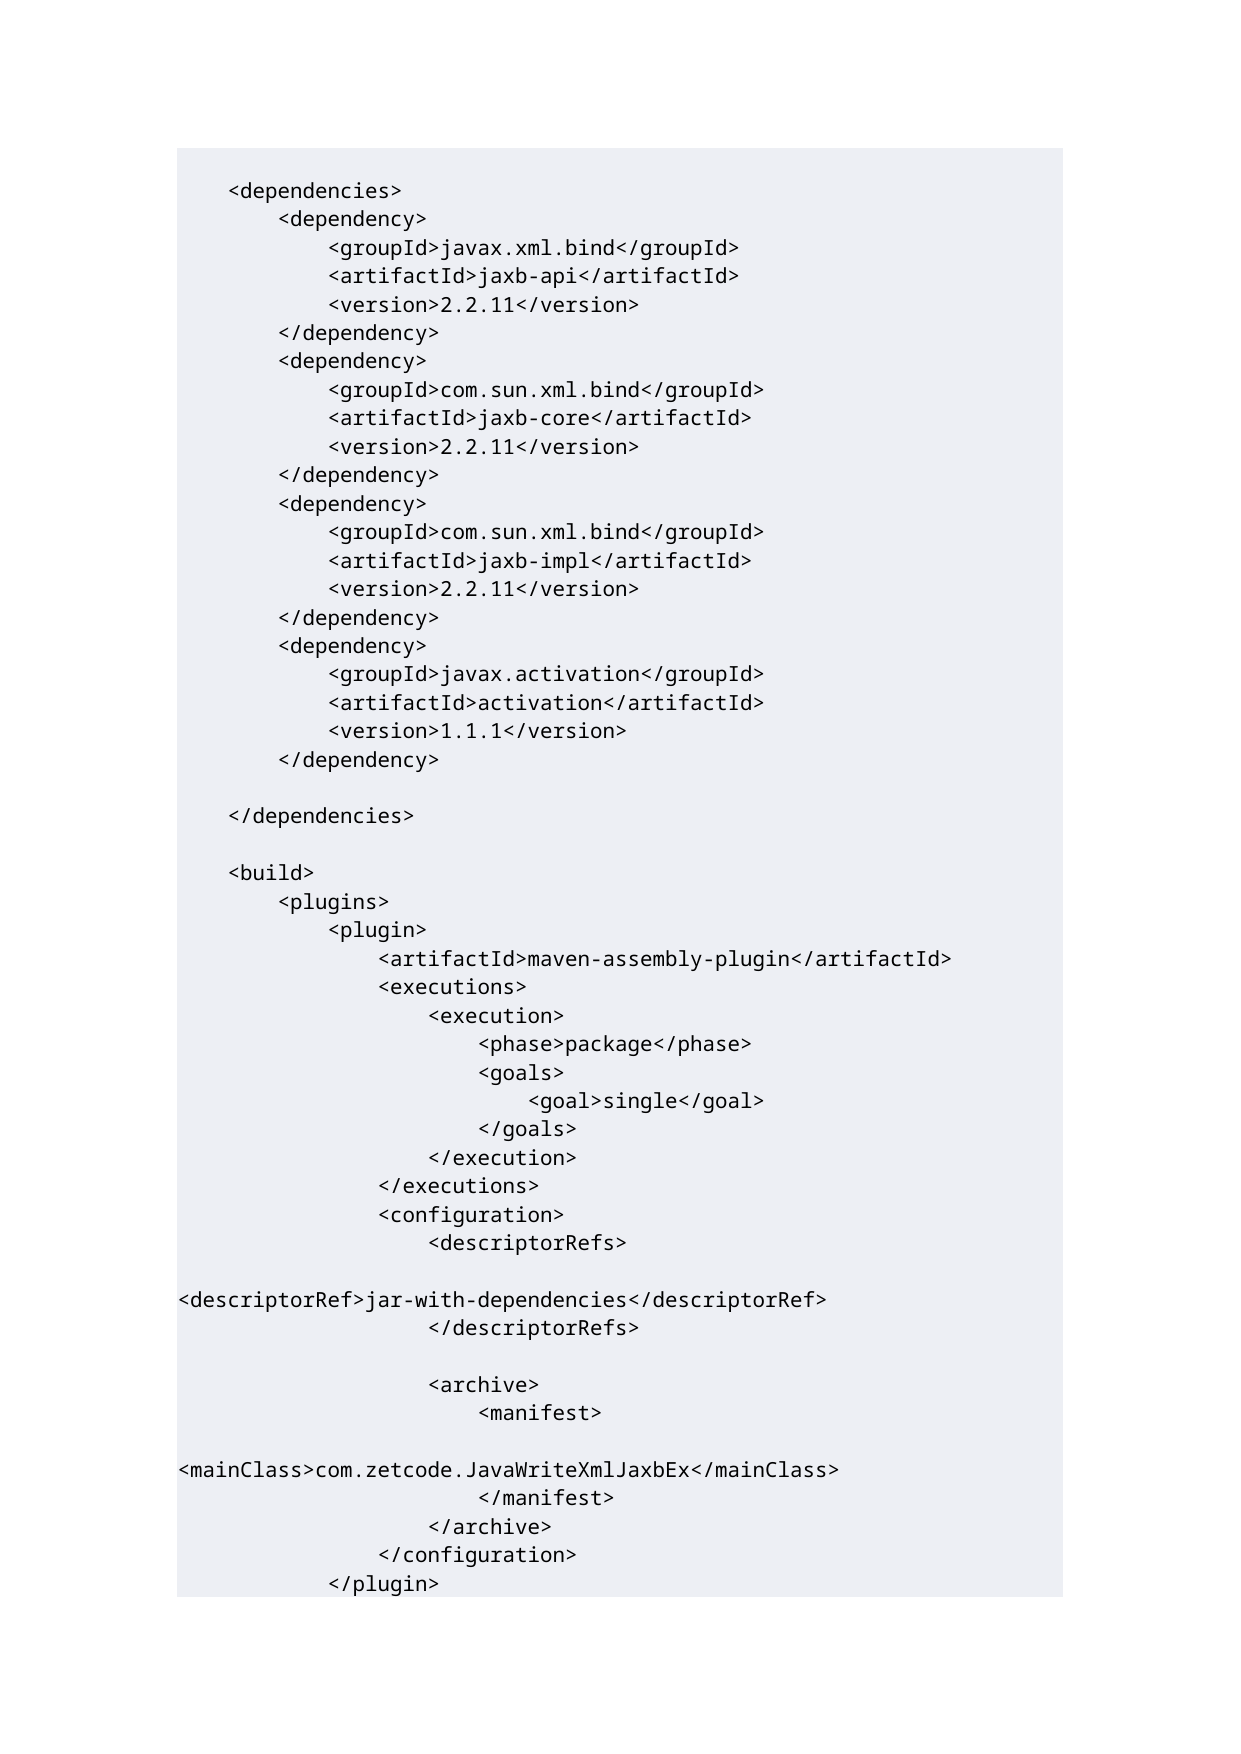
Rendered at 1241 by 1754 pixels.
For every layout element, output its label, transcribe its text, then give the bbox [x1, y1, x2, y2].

text <execution> [177, 1001, 1063, 1029]
text <plugin> [177, 915, 1063, 944]
text </configuration> [177, 1540, 1063, 1569]
text <dependency> [177, 204, 1063, 233]
text <version>2.2.11</version> [177, 432, 1063, 460]
text </dependency> [177, 745, 1063, 773]
text <mainClass>com.zetcode.JavaWriteXmlJaxbEx</mainClass> [177, 1427, 1063, 1483]
text </descriptorRefs> [177, 1313, 1063, 1342]
text </plugin> [177, 1569, 1063, 1597]
text </manifest> [177, 1483, 1063, 1512]
text <configuration> [177, 1200, 1063, 1228]
text <build> [177, 858, 1063, 887]
text <manifest> [177, 1398, 1063, 1427]
text </dependency> [177, 318, 1063, 347]
text <phase>package</phase> [177, 1029, 1063, 1058]
text </dependencies> [177, 802, 1063, 830]
text <goal>single</goal> [177, 1086, 1063, 1114]
text <groupId>javax.activation</groupId> [177, 659, 1063, 688]
text </dependency> [177, 603, 1063, 631]
text <descriptorRefs> [177, 1228, 1063, 1257]
text <archive> [177, 1370, 1063, 1398]
text <version>2.2.11</version> [177, 574, 1063, 603]
text </archive> [177, 1512, 1063, 1540]
text <artifactId>maven-assembly-plugin</artifactId> [177, 944, 1063, 972]
text <version>2.2.11</version> [177, 290, 1063, 318]
text <dependency> [177, 631, 1063, 659]
text <groupId>com.sun.xml.bind</groupId> [177, 375, 1063, 403]
text <artifactId>jaxb-api</artifactId> [177, 261, 1063, 290]
text <version>1.1.1</version> [177, 716, 1063, 745]
text <artifactId>jaxb-impl</artifactId> [177, 546, 1063, 574]
text <groupId>com.sun.xml.bind</groupId> [177, 517, 1063, 546]
text <descriptorRef>jar-with-dependencies</descriptorRef> [177, 1257, 1063, 1313]
text </executions> [177, 1171, 1063, 1200]
text <artifactId>activation</artifactId> [177, 688, 1063, 716]
text <dependencies> [177, 176, 1063, 204]
text <groupId>javax.xml.bind</groupId> [177, 233, 1063, 261]
text </goals> [177, 1114, 1063, 1143]
text </execution> [177, 1143, 1063, 1171]
text <executions> [177, 972, 1063, 1001]
text <plugins> [177, 887, 1063, 915]
text <dependency> [177, 489, 1063, 517]
text </dependency> [177, 460, 1063, 489]
text <dependency> [177, 347, 1063, 375]
text <artifactId>jaxb-core</artifactId> [177, 403, 1063, 432]
text <goals> [177, 1058, 1063, 1086]
